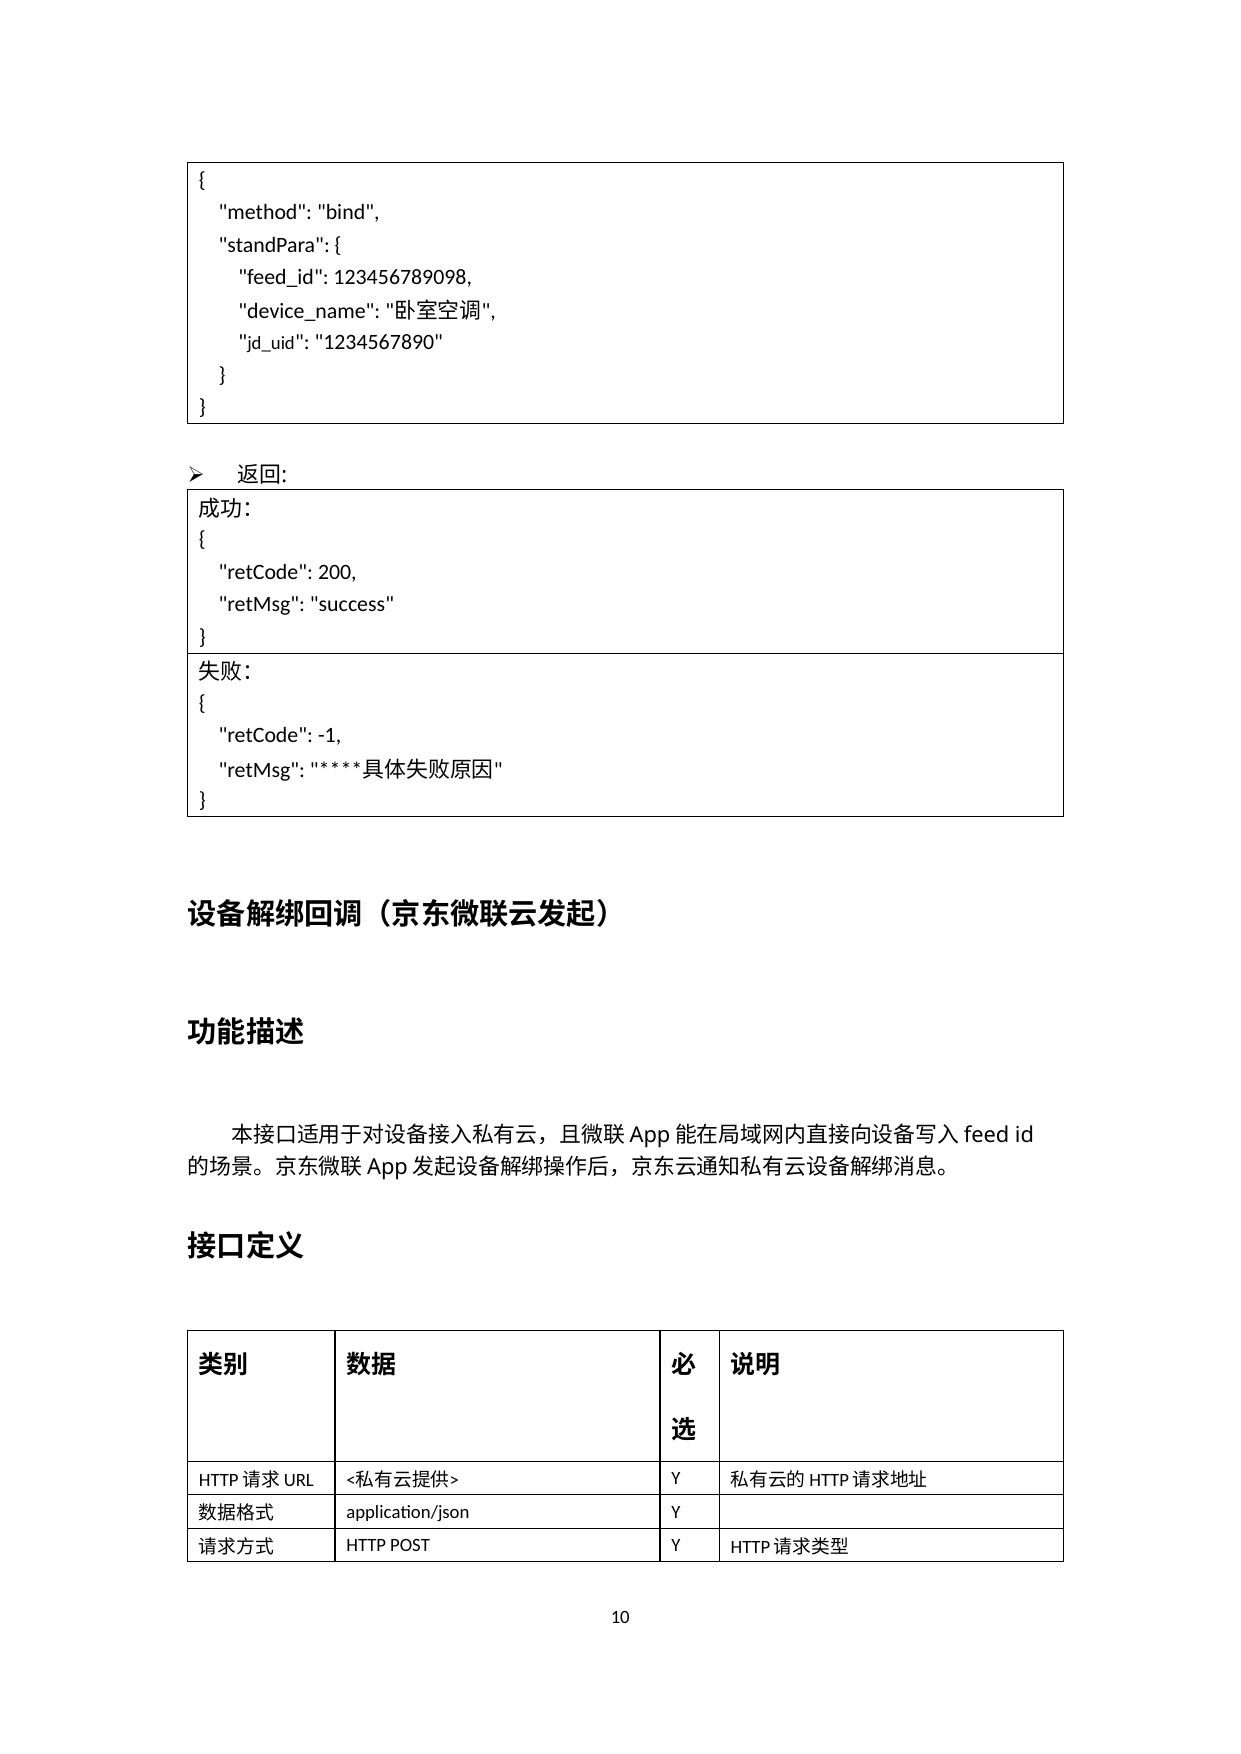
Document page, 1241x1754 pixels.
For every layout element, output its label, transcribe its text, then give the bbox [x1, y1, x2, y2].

table_cell 失败： { "retCode": -1, "retMsg": "****具体失败原因" } [188, 654, 1063, 816]
table_header 数据 [336, 1331, 659, 1461]
list 返回: [187, 457, 1053, 489]
table_header { "method": "bind", "standPara": { "feed_id": 123456789098, "device_name": "卧室空调", "jd_uid": "1234567890" } } [188, 163, 1063, 423]
table_cell HTTP请求URL [188, 1462, 334, 1494]
table_cell Y [661, 1462, 719, 1494]
table_cell Y [661, 1529, 719, 1561]
subtitle 接口定义 [187, 1211, 1053, 1276]
table_cell 数据格式 [188, 1495, 334, 1528]
subtitle 设备解绑回调（京东微联云发起） [187, 879, 1053, 944]
table_header 说明 [720, 1331, 1063, 1461]
table_header 类别 [188, 1331, 334, 1461]
text 本接口适用于对设备接入私有云，且微联App能在局域网内直接向设备写入feed id的场景。京东微联App发起设备解绑操作后，京东云通知私有云设备解绑消息。 [187, 1117, 1053, 1182]
table_cell application/json [336, 1495, 659, 1528]
table_cell 私有云的HTTP请求地址 [720, 1462, 1063, 1494]
table_cell HTTP POST [336, 1529, 659, 1561]
table_cell <私有云提供> [336, 1462, 659, 1494]
subtitle 功能描述 [187, 998, 1053, 1063]
table_header 成功： { "retCode": 200, "retMsg": "success" } [188, 490, 1063, 653]
table_cell HTTP请求类型 [720, 1529, 1063, 1561]
table_header 必选 [661, 1331, 719, 1461]
table_cell 请求方式 [188, 1529, 334, 1561]
table_cell [720, 1495, 1063, 1528]
table_cell Y [661, 1495, 719, 1528]
